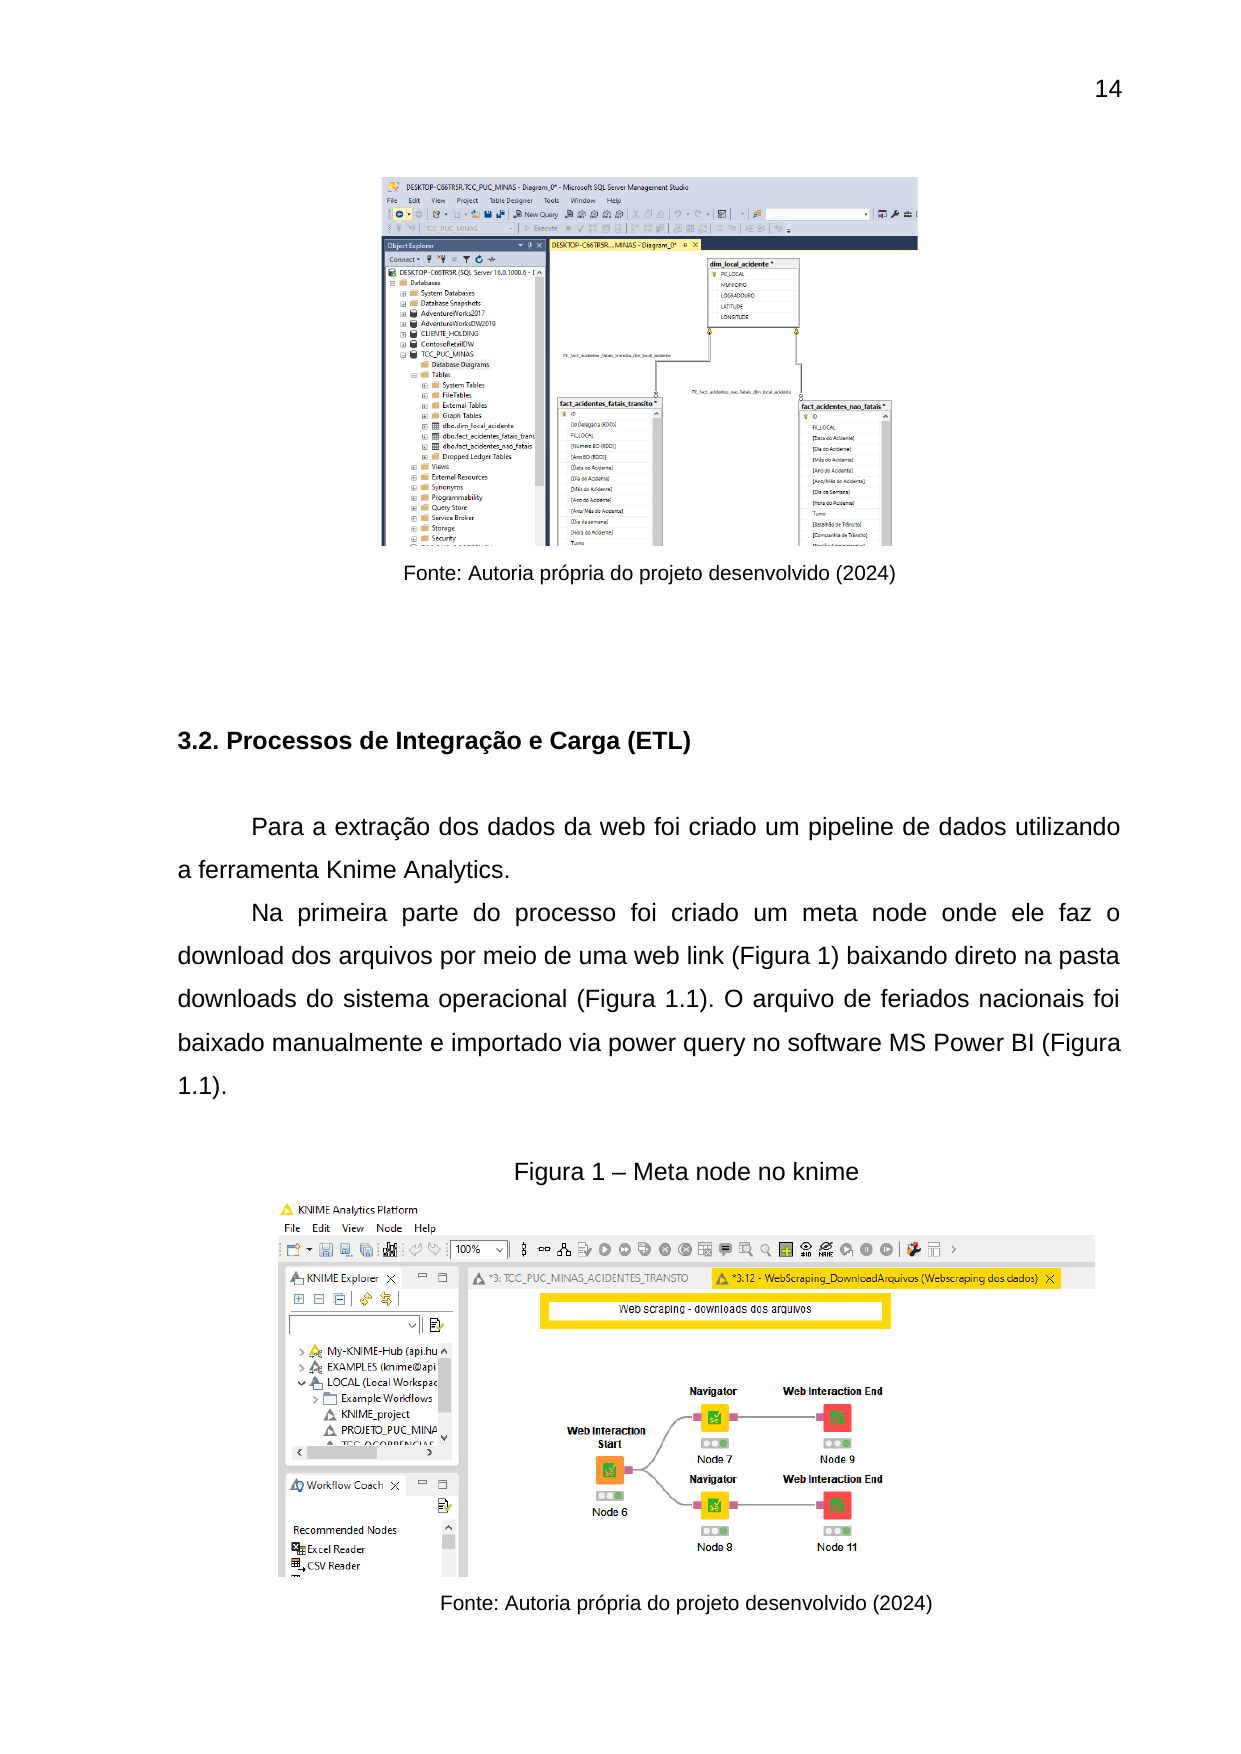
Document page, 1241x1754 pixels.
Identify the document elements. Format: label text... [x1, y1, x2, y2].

text Fonte: Autoria própria do projeto desenvolvido (2024) [177, 560, 1122, 584]
text Fonte: Autoria própria do projeto desenvolvido (2024) [177, 1591, 1122, 1615]
text Para a extração dos dados da web foi criado um pipeline de dados utilizando a ferramenta Knime Analytics. [177, 812, 1122, 884]
subtitle 3.2. Processos de Integração e Carga (ETL) [177, 726, 1122, 754]
text Figura 1 – Meta node no knime [177, 1157, 1122, 1186]
picture [381, 177, 918, 546]
text Na primeira parte do processo foi criado um meta node onde ele faz o download dos arquivos por meio de uma web link (Figura 1) baixando direto na pasta downloads do sistema operacional (Figura 1.1). O arquivo de feriados nacionais foi baixado manualmente e importado via power query no software MS Power BI (Figura 1.1). [177, 898, 1122, 1099]
picture [278, 1200, 1096, 1577]
